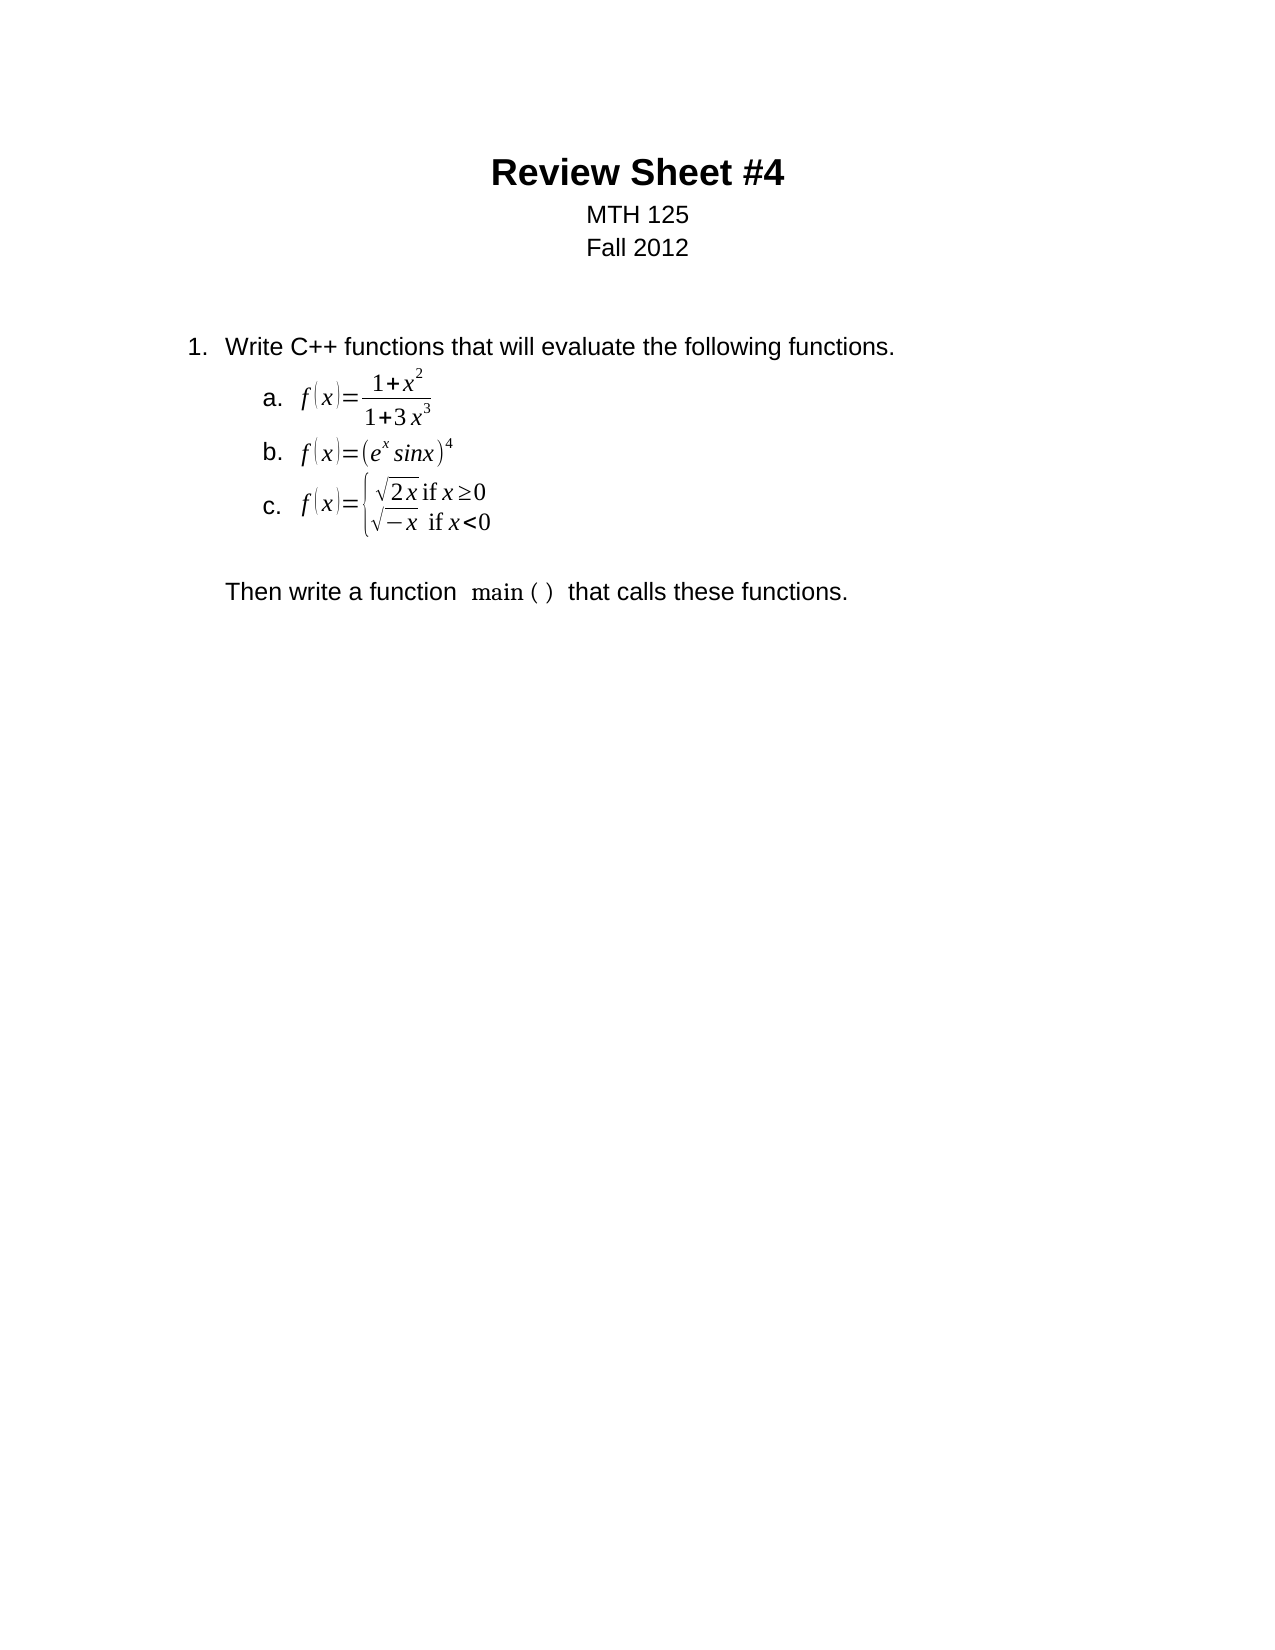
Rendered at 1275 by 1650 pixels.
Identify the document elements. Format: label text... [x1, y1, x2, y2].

list Write C++ functions that will evaluate the following functions. [187, 332, 1125, 360]
text Fall 2012 [150, 233, 1125, 261]
text Review Sheet #4 [150, 150, 1125, 193]
text MTH 125 [150, 199, 1125, 228]
text Then write a function main ( ) that calls these functions. [225, 576, 1125, 606]
